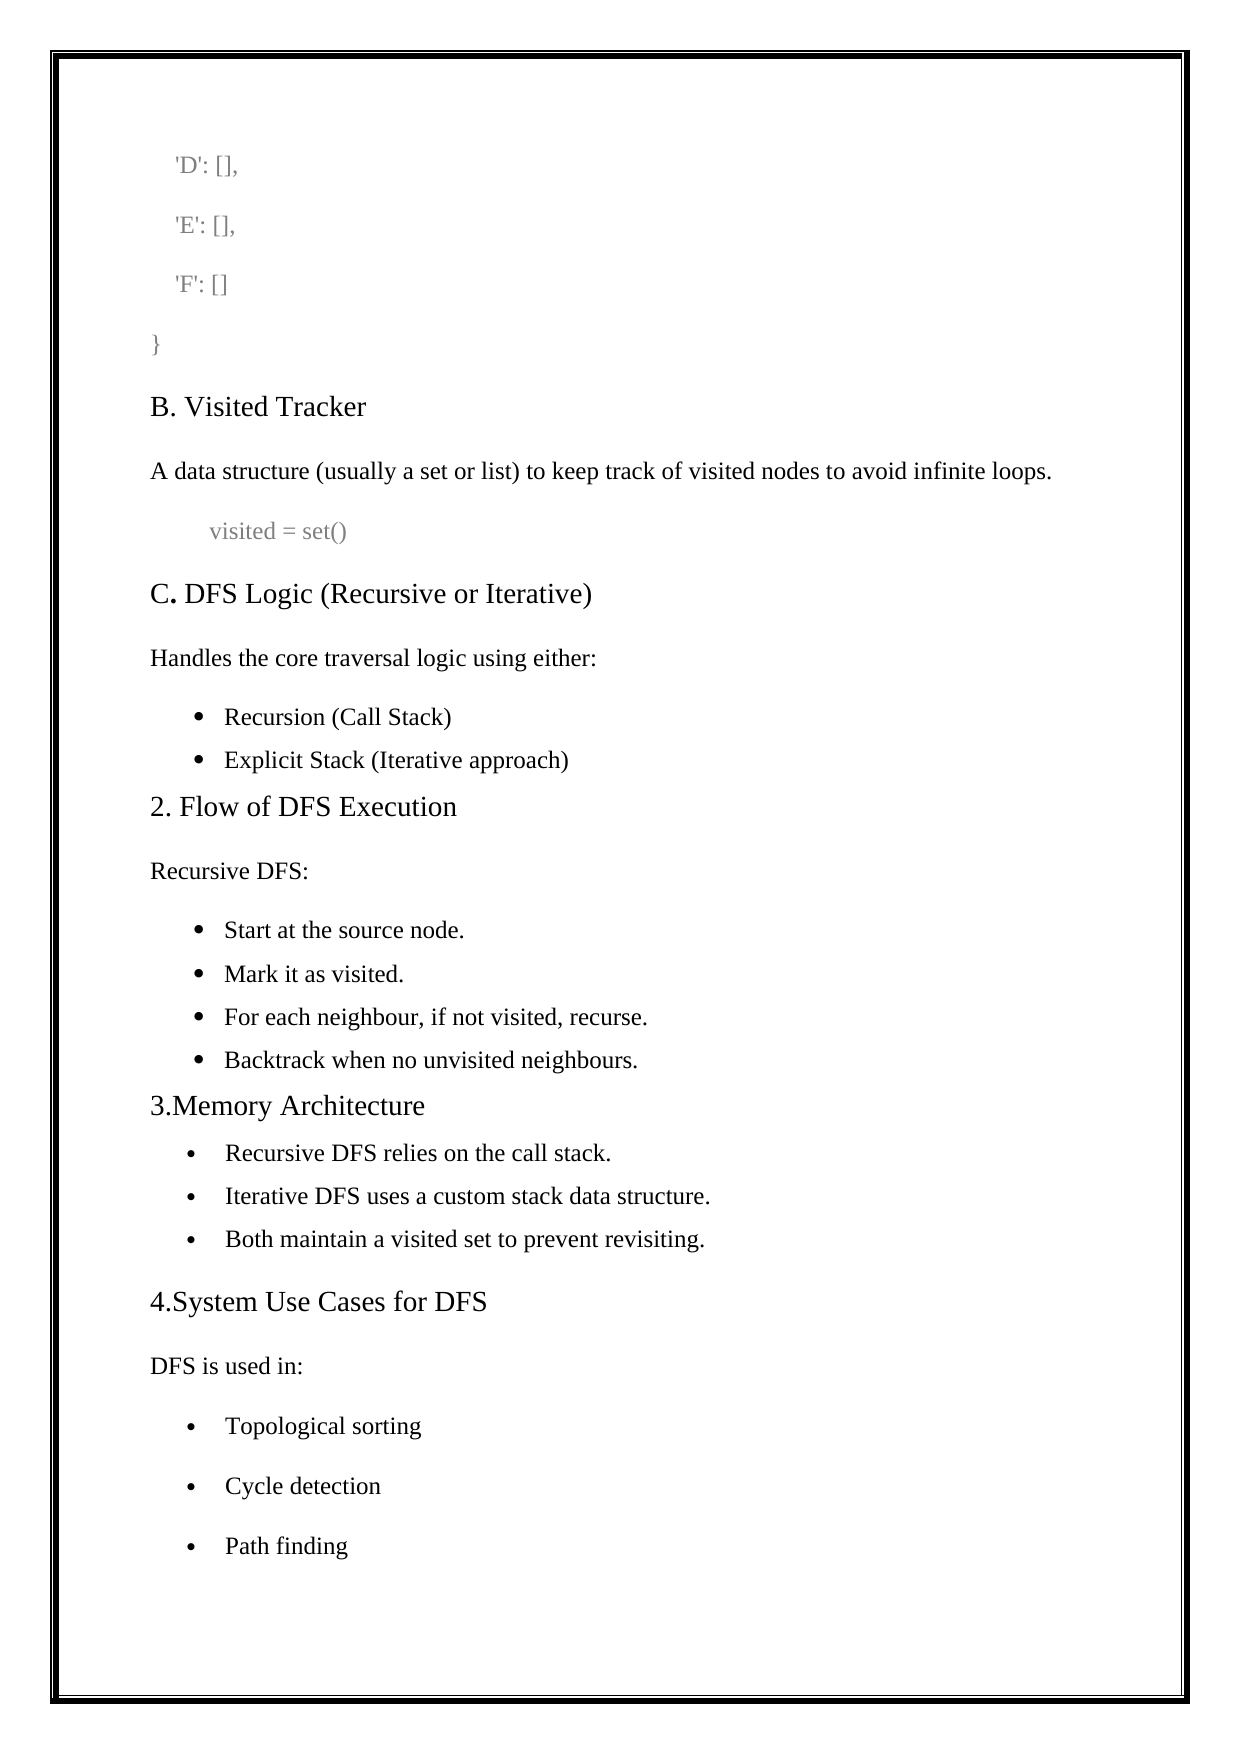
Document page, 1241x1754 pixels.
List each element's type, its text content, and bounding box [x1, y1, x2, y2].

text 4.System Use Cases for DFS [150, 1284, 1090, 1318]
list Cycle detection [187, 1471, 1090, 1500]
list Start at the source node. [194, 916, 1090, 944]
text C. DFS Logic (Recursive or Iterative) [150, 576, 1090, 609]
list Explicit Stack (Iterative approach) [194, 746, 1090, 774]
text Recursive DFS: [150, 856, 1090, 884]
text 'D': [], [150, 150, 1090, 179]
text 'E': [], [150, 210, 1090, 238]
list Mark it as visited. [194, 959, 1090, 987]
list Path finding [187, 1531, 1090, 1559]
list Backtrack when no unvisited neighbours. [194, 1045, 1090, 1074]
text } [150, 329, 1090, 358]
text A data structure (usually a set or list) to keep track of visited nodes to avoid infinite loops. [150, 456, 1090, 485]
text 'F': [] [150, 269, 1090, 298]
list 3.Memory Architecture [150, 1088, 1090, 1122]
list 2. Flow of DFS Execution [150, 789, 1090, 822]
text DFS is used in: [150, 1351, 1090, 1380]
text B. Visited Tracker [150, 389, 1090, 423]
text visited = set() [209, 516, 1090, 545]
list Topological sorting [187, 1411, 1090, 1440]
list Recursive DFS relies on the call stack. [187, 1138, 1090, 1167]
list Recursion (Call Stack) [194, 702, 1090, 731]
list Both maintain a visited set to prevent revisiting. [187, 1224, 1090, 1253]
list For each neighbour, if not visited, recurse. [194, 1002, 1090, 1031]
text Handles the core traversal logic using either: [150, 643, 1090, 671]
list Iterative DFS uses a custom stack data structure. [187, 1181, 1090, 1210]
